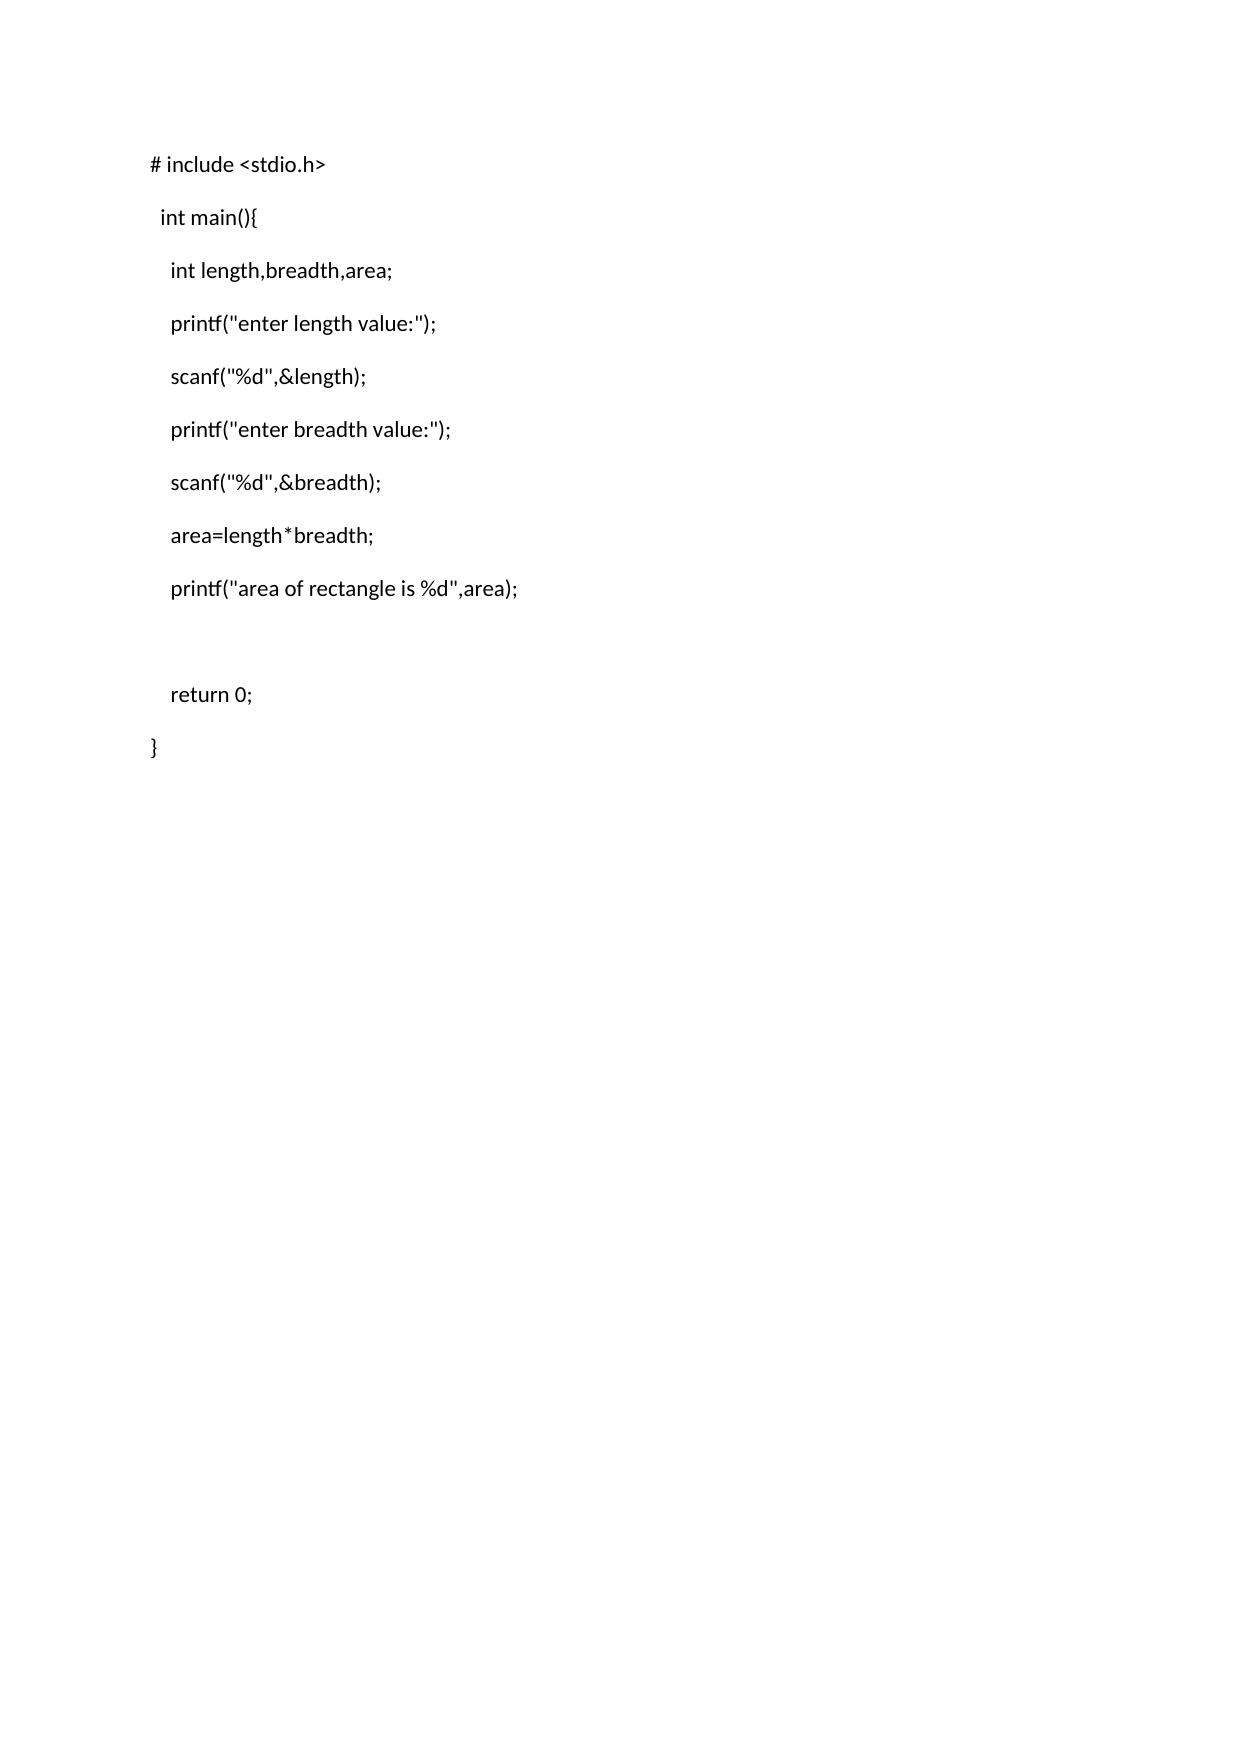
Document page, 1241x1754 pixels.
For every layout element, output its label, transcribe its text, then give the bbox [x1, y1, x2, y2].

text printf("enter length value:"); [150, 309, 1090, 337]
text scanf("%d",&breadth); [150, 468, 1090, 496]
text printf("area of rectangle is %d",area); [150, 574, 1090, 602]
text int length,breadth,area; [150, 256, 1090, 284]
text area=length*breadth; [150, 521, 1090, 549]
text return 0; [150, 680, 1090, 708]
text } [150, 733, 1090, 761]
text # include <stdio.h> [150, 150, 1090, 178]
text printf("enter breadth value:"); [150, 415, 1090, 443]
text int main(){ [150, 203, 1090, 231]
text scanf("%d",&length); [150, 362, 1090, 390]
